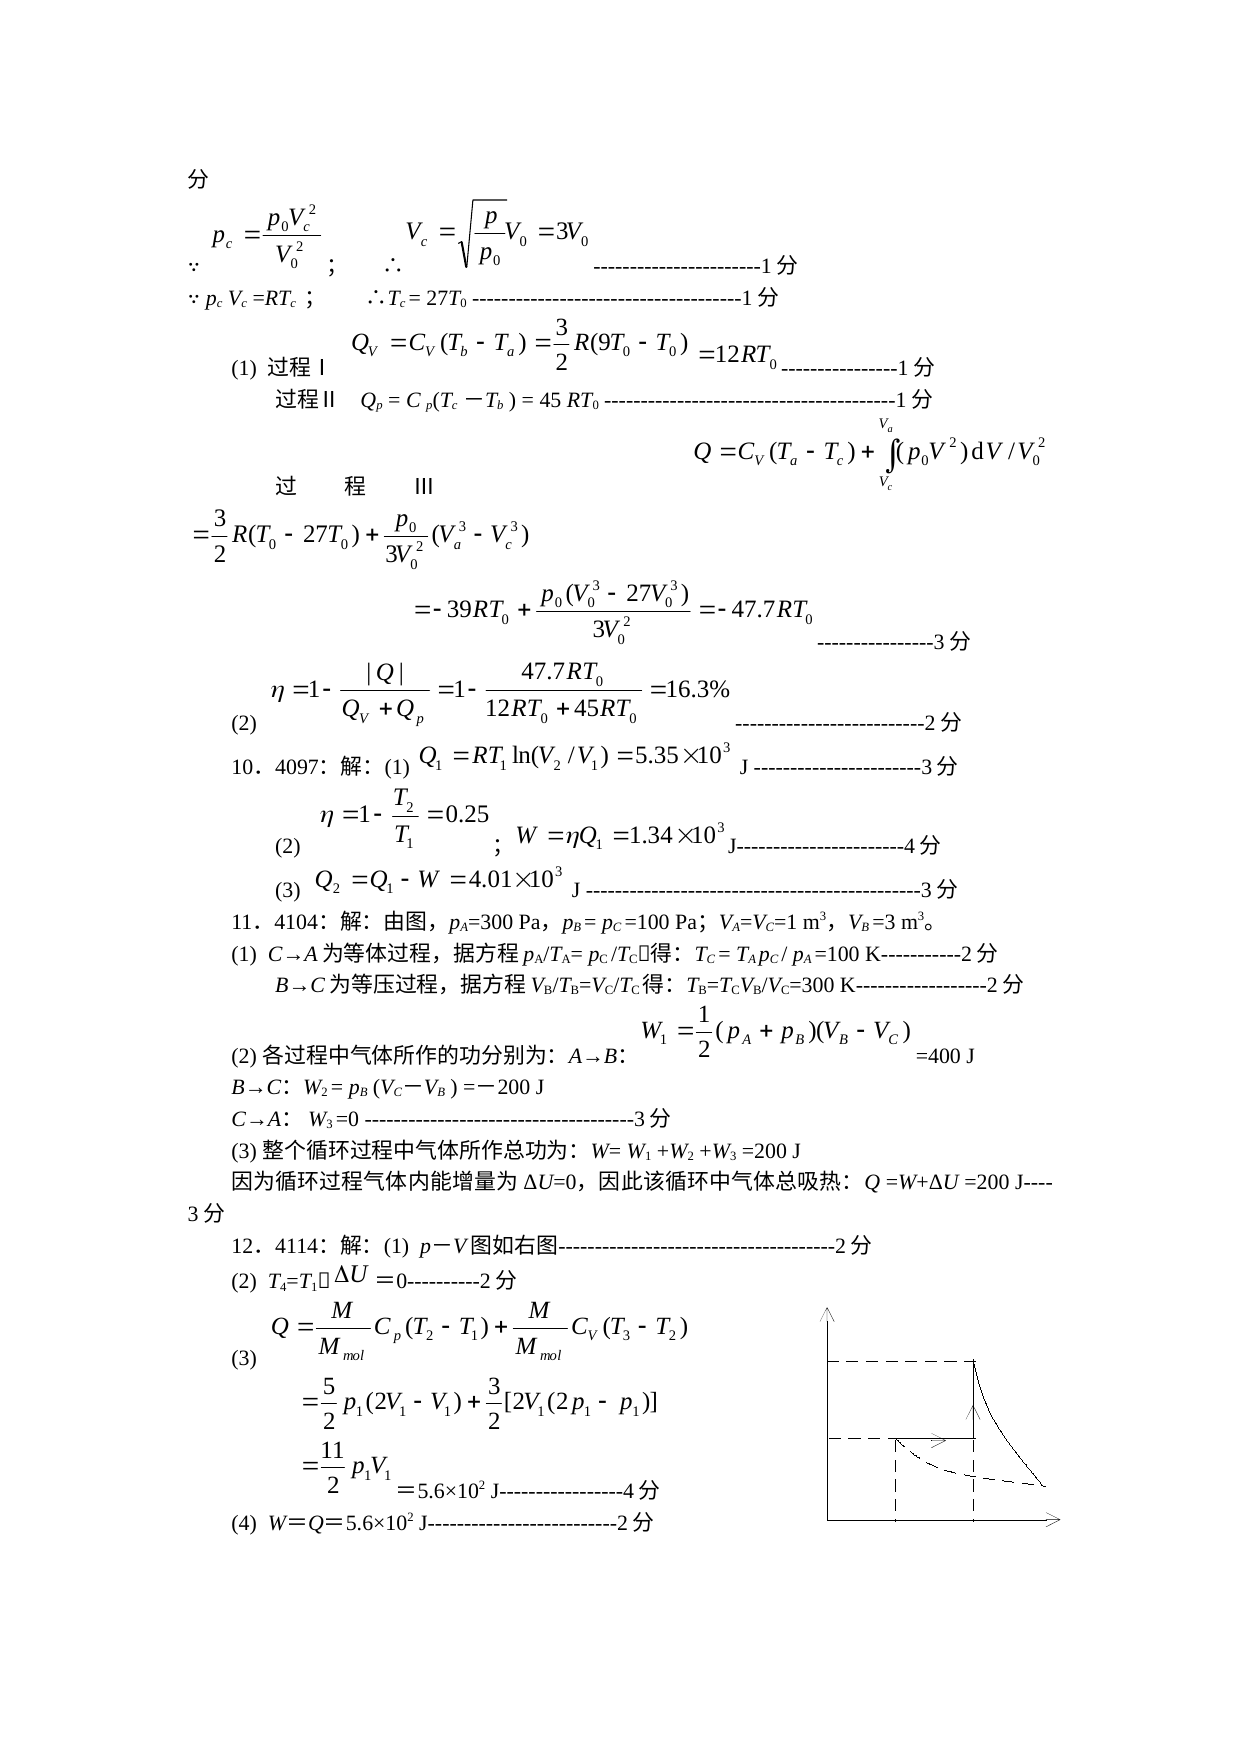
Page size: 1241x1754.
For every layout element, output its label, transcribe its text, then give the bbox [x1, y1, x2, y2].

text ∵ ； ∴-----------------------1分 [187, 194, 1053, 279]
text 因为循环过程气体内能增量为ΔU=0，因此该循环中气体总吸热：Q =W+ΔU =200 J----3分 [187, 1164, 1053, 1228]
text (2) 各过程中气体所作的功分别为：A→B：=400 J [187, 999, 1053, 1069]
text (3) [231, 1295, 1053, 1370]
text 过程Ⅲ [187, 413, 1053, 574]
text 10．4097：解：(1) J -----------------------3分 [187, 737, 1053, 780]
text (1) C→A为等体过程，据方程pA/TA= pC /TC得：TC = TA pC / pA =100 K-----------2分 [187, 936, 1053, 967]
text (2) ；J-----------------------4分 [187, 780, 1053, 860]
text 12．4114：解：(1) p－V图如右图--------------------------------------2分 [231, 1228, 1053, 1259]
text (3) J ----------------------------------------------3分 [187, 860, 1053, 904]
text ＝5.6×102 J-----------------4分 [297, 1434, 1053, 1505]
text 过程Ⅱ Qp = C p(Tc －Tb ) = 45 RT0 ----------------------------------------1分 [187, 382, 1053, 413]
text 11．4104：解：由图，pA=300 Pa，pB = pC =100 Pa；VA=VC=，VB =。 [187, 904, 1053, 936]
text (1) 过程Ⅰ ----------------1分 [187, 311, 1053, 382]
text ∵ pc Vc =RTc ； ∴Tc = 27T0 -------------------------------------1分 [187, 279, 1053, 311]
text (4) W＝Q＝5.6×102 J--------------------------2分 [187, 1505, 1053, 1536]
text B→C：W2 = pB (VC－VB ) =－200 J [187, 1069, 1053, 1101]
text (3) 整个循环过程中气体所作总功为：W= W1 +W2 +W3 =200 J [187, 1133, 1053, 1164]
text (2) T4=T1＝0----------2分 [231, 1259, 1053, 1295]
text ----------------3分 [187, 574, 1053, 655]
text C→A： W3 =0 -------------------------------------3分 [187, 1101, 1053, 1133]
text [187, 162, 1053, 194]
text B→C为等压过程，据方程VB/TB=VC/TC得：TB=TCVB/VC=300 K------------------2分 [187, 967, 1053, 999]
text (2) --------------------------2分 [187, 655, 1053, 737]
